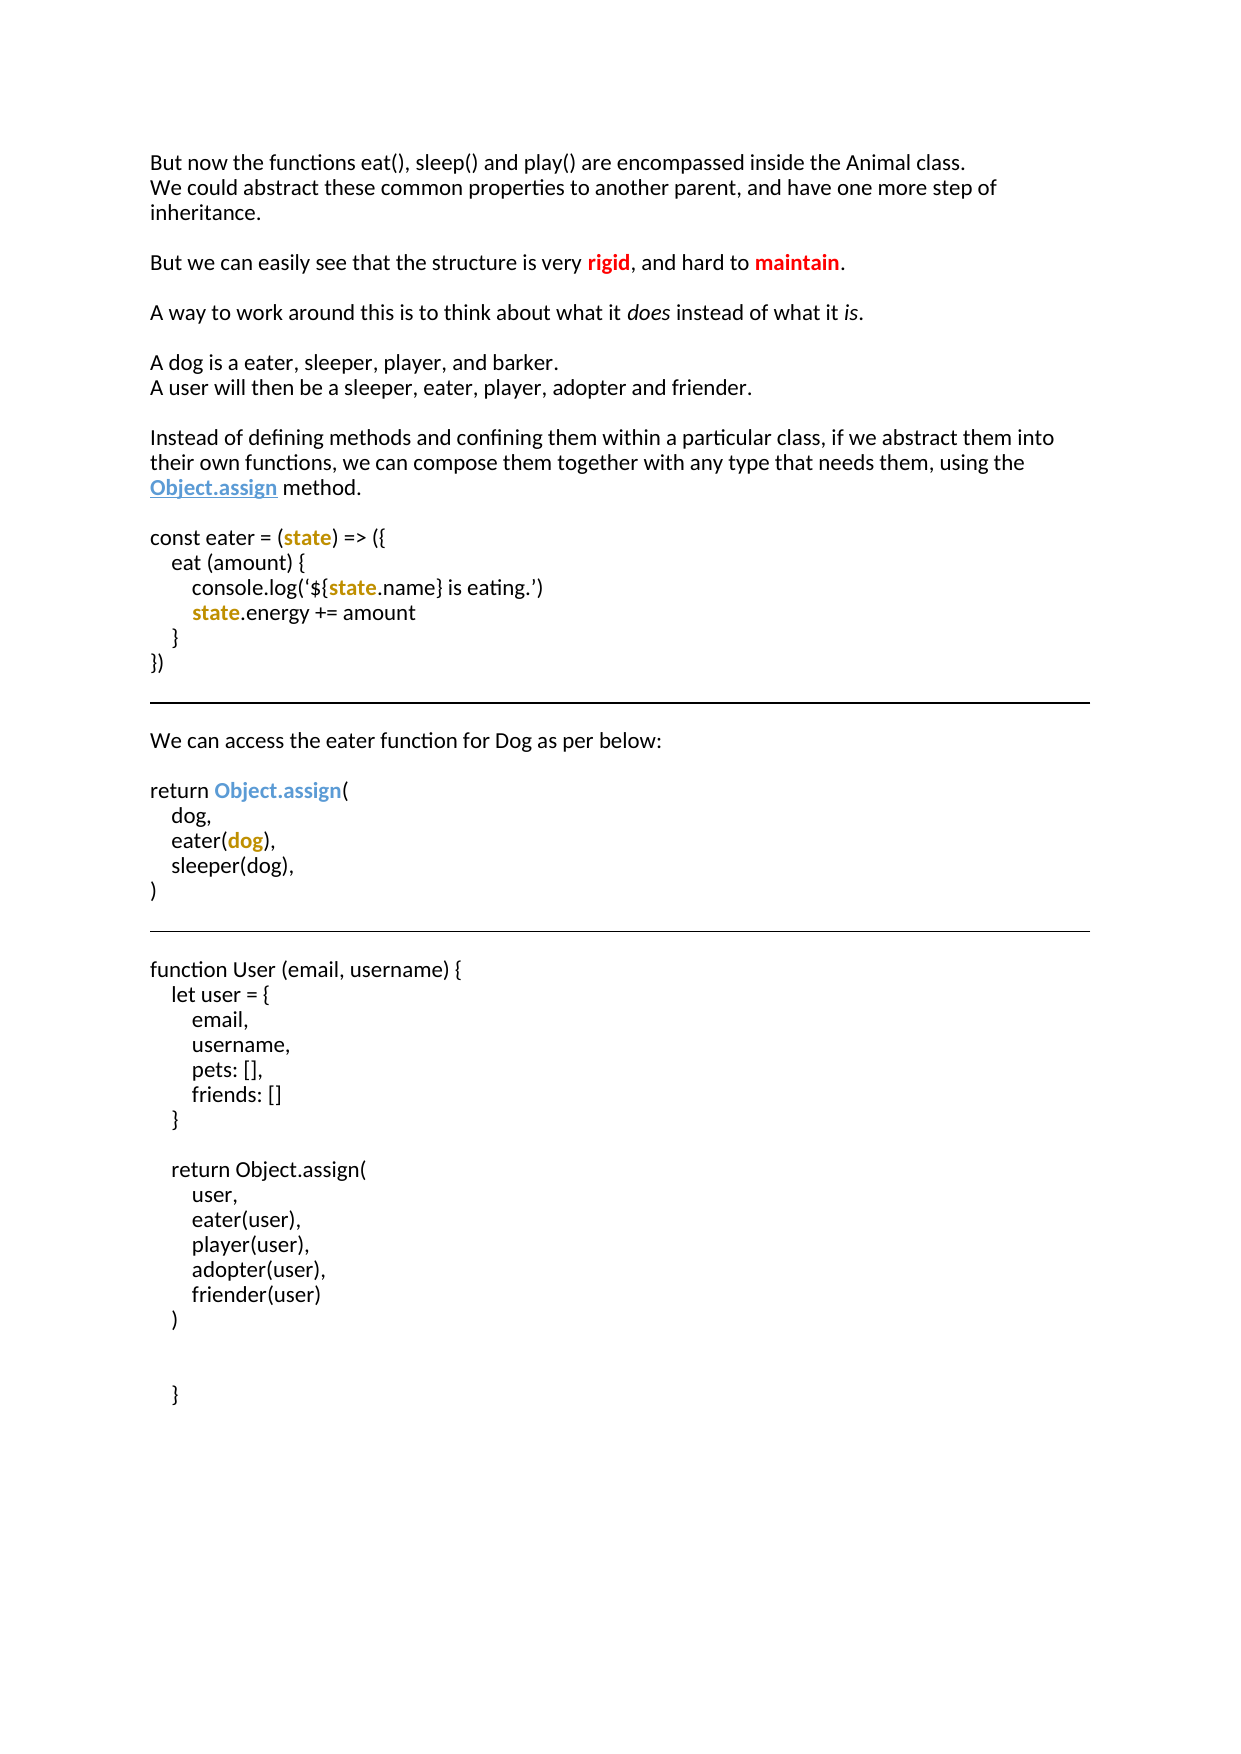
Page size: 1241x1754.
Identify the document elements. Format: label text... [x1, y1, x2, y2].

text dog, [150, 804, 1090, 829]
text eater(dog), [150, 829, 1090, 854]
text email, [150, 1007, 1090, 1032]
text But we can easily see that the structure is very rigid, and hard to maintain. [150, 250, 1090, 275]
text friender(user) [150, 1282, 1090, 1307]
text }) [150, 650, 1090, 675]
text But now the functions eat(), sleep() and play() are encompassed inside the Animal class. [150, 150, 1090, 175]
text sleeper(dog), [150, 854, 1090, 879]
text A dog is a eater, sleeper, player, and barker. [150, 350, 1090, 375]
text user, [150, 1182, 1090, 1207]
text player(user), [150, 1232, 1090, 1257]
text adopter(user), [150, 1257, 1090, 1282]
text pets: [], [150, 1057, 1090, 1082]
text let user = { [150, 982, 1090, 1007]
text } [150, 1107, 1090, 1132]
text return Object.assign( [150, 779, 1090, 804]
text username, [150, 1032, 1090, 1057]
text function User (email, username) { [150, 957, 1090, 982]
text A way to work around this is to think about what it does instead of what it is. [150, 300, 1090, 325]
text return Object.assign( [150, 1157, 1090, 1182]
text console.log(‘${state.name} is eating.’) [150, 575, 1090, 600]
text ) [150, 1307, 1090, 1332]
text ) [150, 879, 1090, 904]
text We can access the eater function for Dog as per below: [150, 729, 1090, 754]
text eater(user), [150, 1207, 1090, 1232]
text } [150, 1382, 1090, 1407]
text const eater = (state) => ({ [150, 525, 1090, 550]
text friends: [] [150, 1082, 1090, 1107]
text eat (amount) { [150, 550, 1090, 575]
text state.energy += amount [150, 600, 1090, 625]
text We could abstract these common properties to another parent, and have one more step of inheritance. [150, 175, 1090, 225]
text Instead of defining methods and confining them within a particular class, if we abstract them into their own functions, we can compose them together with any type that needs them, using the Object.assign method. [150, 425, 1090, 500]
text A user will then be a sleeper, eater, player, adopter and friender. [150, 375, 1090, 400]
text } [150, 625, 1090, 650]
